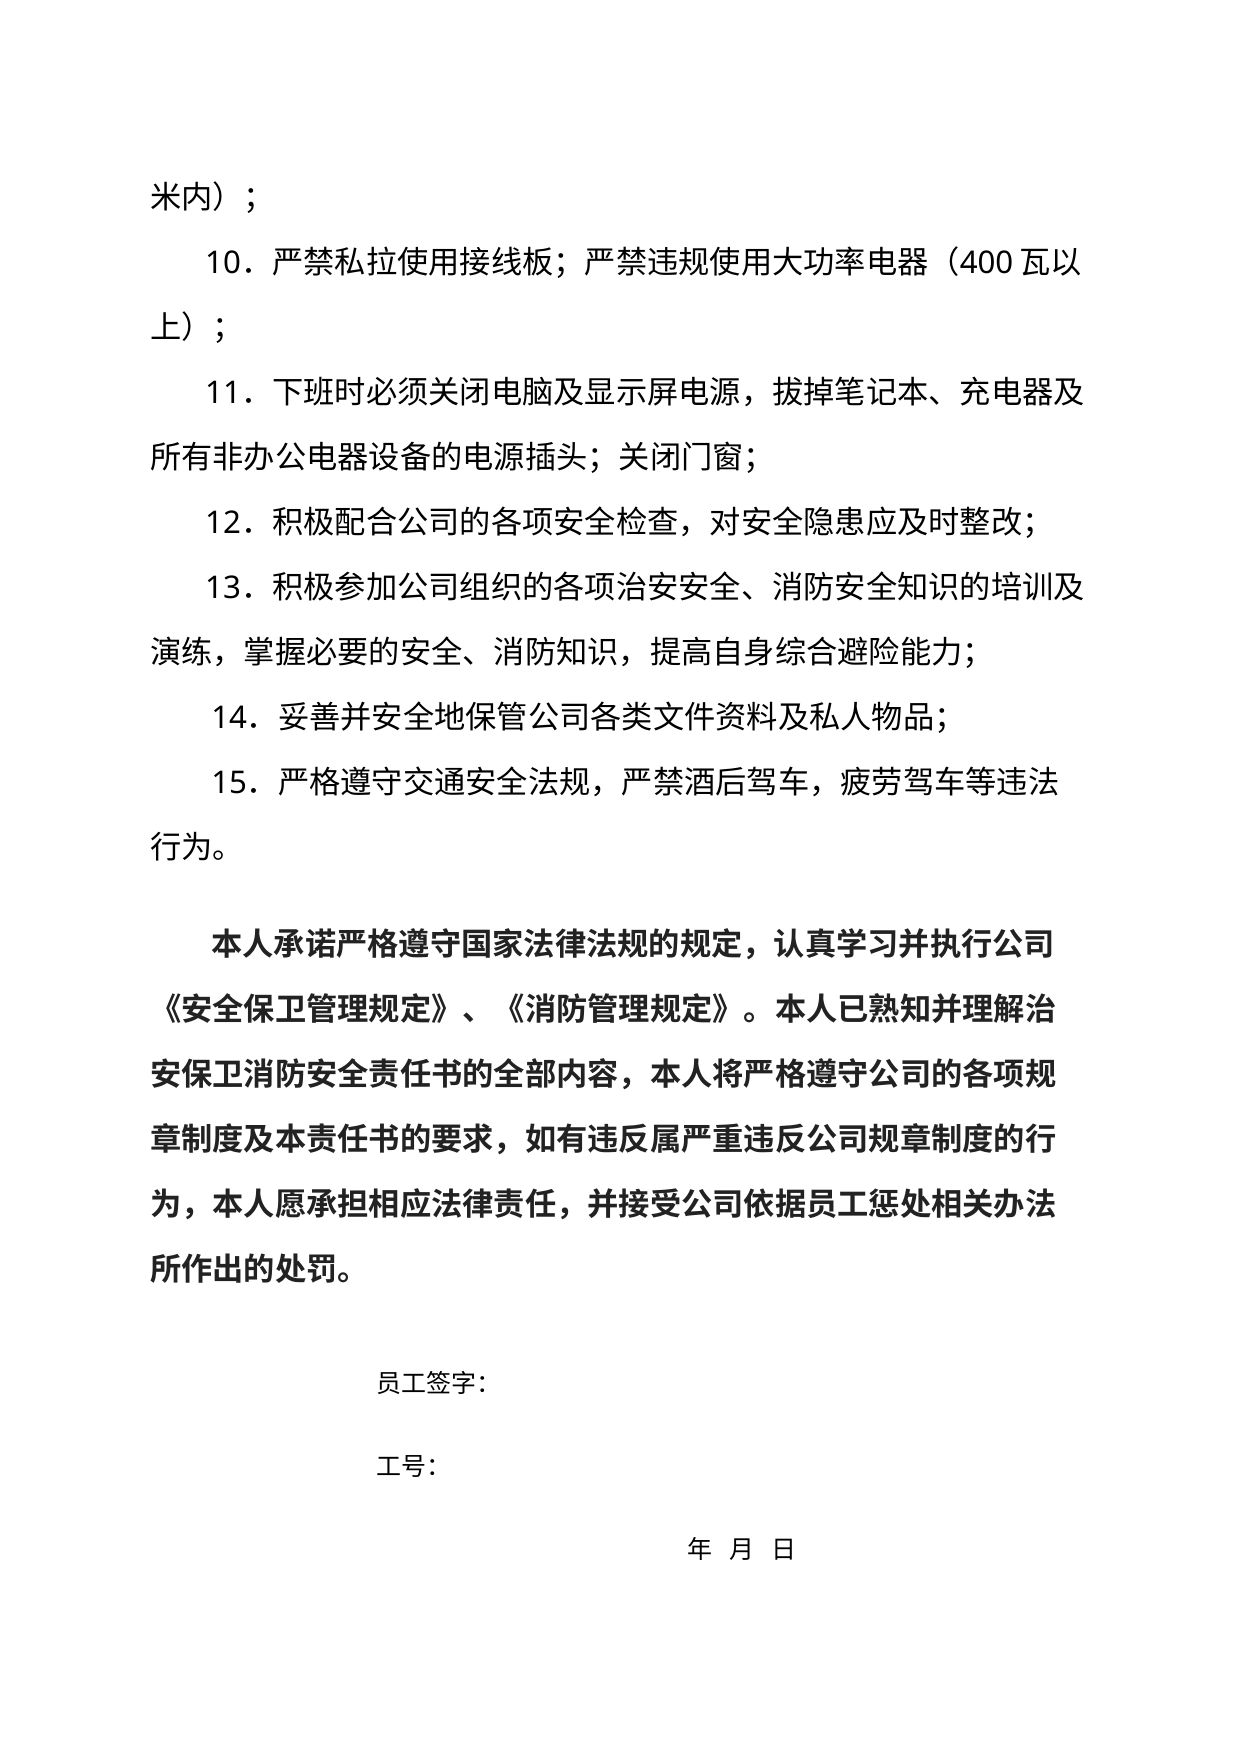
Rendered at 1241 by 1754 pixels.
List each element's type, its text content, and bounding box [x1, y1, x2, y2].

text 15．严格遵守交通安全法规，严禁酒后驾车，疲劳驾车等违法行为。 [150, 747, 1087, 877]
list 10．严禁私拉使用接线板；严禁违规使用大功率电器（400瓦以上）； [150, 227, 1087, 357]
text 本人承诺严格遵守国家法律法规的规定，认真学习并执行公司《安全保卫管理规定》、《消防管理规定》。本人已熟知并理解治安保卫消防安全责任书的全部内容，本人将严格遵守公司的各项规章制度及本责任书的要求，如有违反属严重违反公司规章制度的行为，本人愿承担相应法律责任，并接受公司依据员工惩处相关办法所作出的处罚。 [150, 909, 1087, 1299]
text 工号： [150, 1432, 1087, 1497]
list 11．下班时必须关闭电脑及显示屏电源，拔掉笔记本、充电器及所有非办公电器设备的电源插头；关闭门窗； [150, 357, 1087, 487]
text 年 月 日承诺函 [150, 1515, 1087, 1580]
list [150, 162, 1087, 227]
list 12．积极配合公司的各项安全检查，对安全隐患应及时整改； [150, 487, 1087, 552]
text 14．妥善并安全地保管公司各类文件资料及私人物品； [150, 682, 1087, 747]
text 员工签字： [150, 1349, 1087, 1414]
text 13．积极参加公司组织的各项治安安全、消防安全知识的培训及演练，掌握必要的安全、消防知识，提高自身综合避险能力； [150, 552, 1087, 682]
